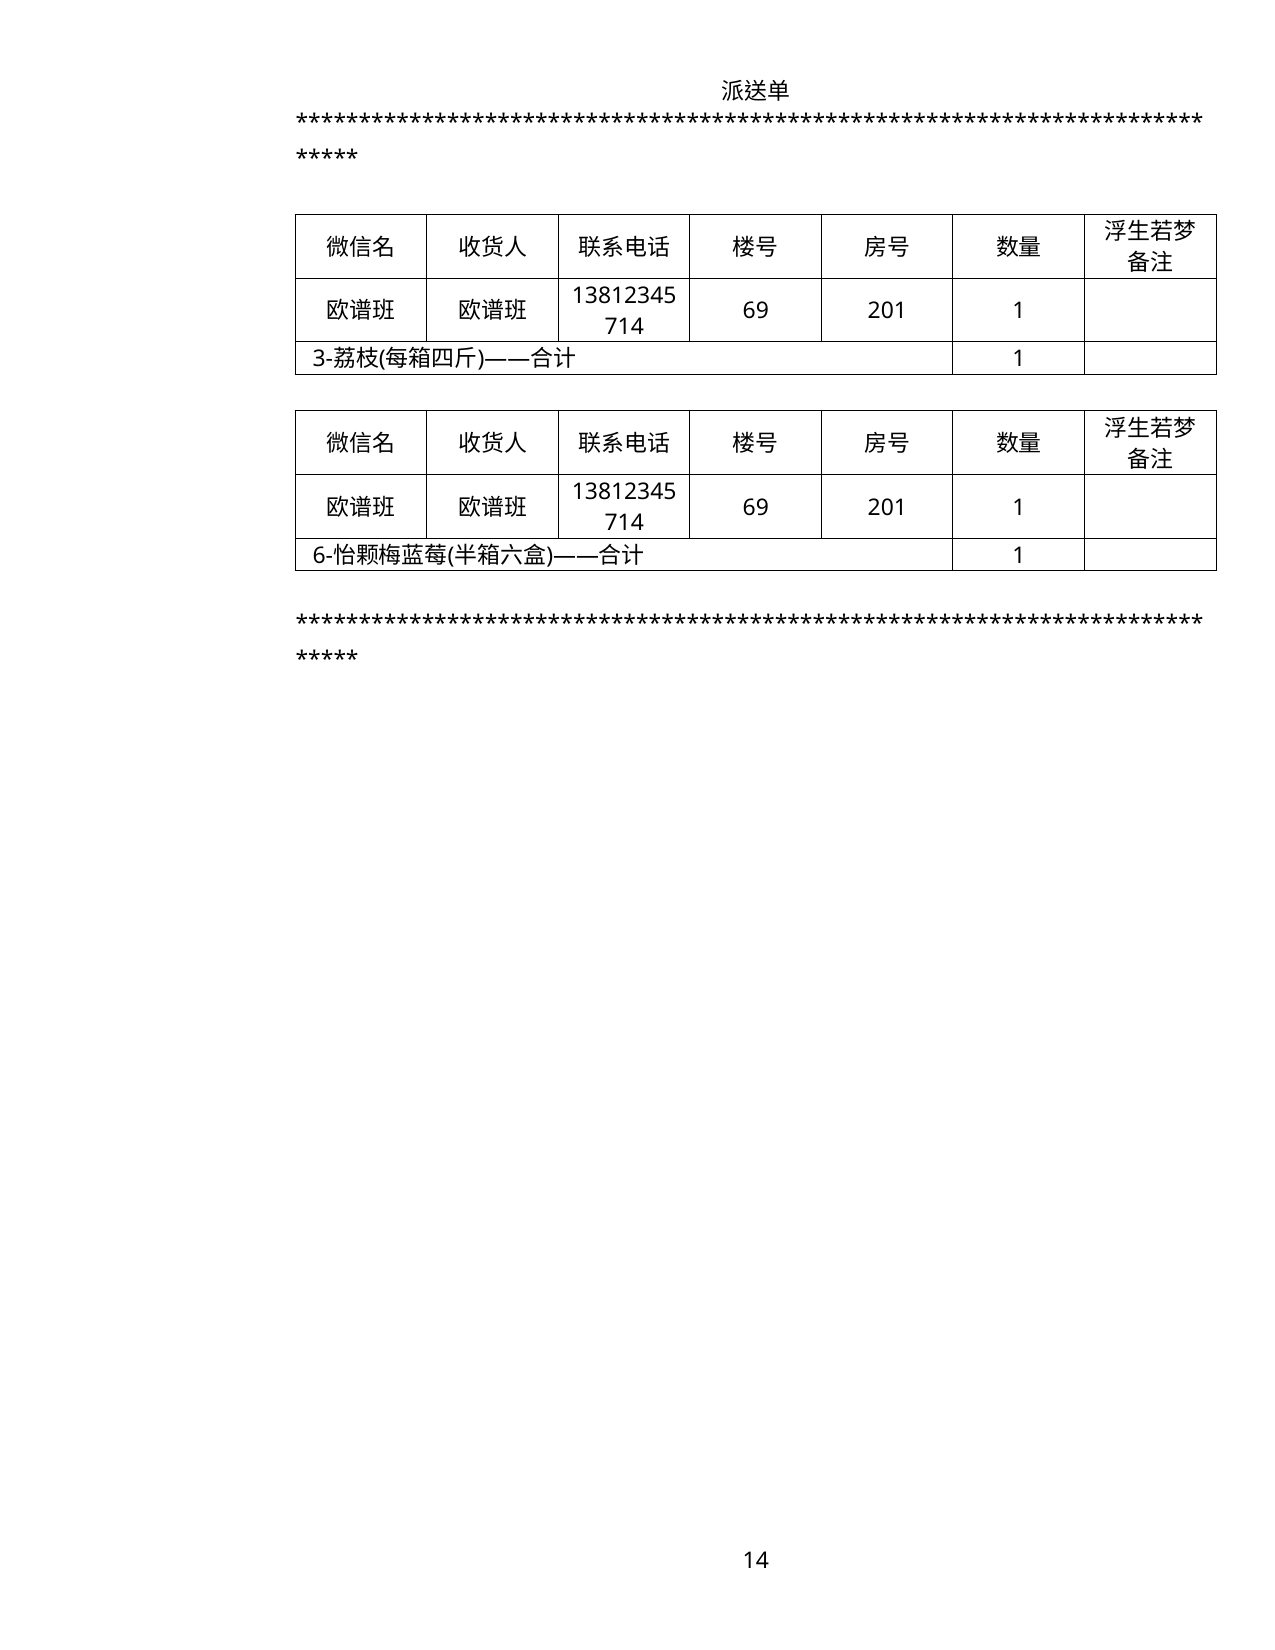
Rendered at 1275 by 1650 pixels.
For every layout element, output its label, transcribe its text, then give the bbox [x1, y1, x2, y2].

table_header 房号 [822, 215, 952, 278]
table_cell 13812345714 [559, 279, 689, 341]
table_cell 欧谱班 [296, 475, 426, 537]
table_cell [1085, 475, 1216, 537]
table_header 数量 [953, 411, 1084, 474]
table_cell 欧谱班 [427, 475, 558, 537]
table_header 微信名 [296, 411, 426, 474]
table_cell [1085, 342, 1216, 373]
table_cell [1085, 279, 1216, 341]
table_header 数量 [953, 215, 1084, 278]
table_cell 69 [690, 279, 821, 341]
table_cell 201 [822, 279, 952, 341]
table_cell 201 [822, 475, 952, 537]
table_cell 3-荔枝(每箱四斤)——合计 [296, 342, 952, 373]
table_header 楼号 [690, 411, 821, 474]
table_cell 1 [953, 279, 1084, 341]
table_cell 欧谱班 [296, 279, 426, 341]
table_header 微信名 [296, 215, 426, 278]
table_header 浮生若梦备注 [1085, 215, 1216, 278]
table_header 浮生若梦备注 [1085, 411, 1216, 474]
table_cell [1085, 539, 1216, 570]
table_header 联系电话 [559, 411, 689, 474]
table_header 收货人 [427, 411, 558, 474]
table_cell 欧谱班 [427, 279, 558, 341]
text ***************************************************************************** [295, 607, 1216, 674]
table_cell 1 [953, 475, 1084, 537]
table_cell 1 [953, 342, 1084, 373]
table_cell 13812345714 [559, 475, 689, 537]
text ***************************************************************************** [295, 106, 1216, 173]
table_header 楼号 [690, 215, 821, 278]
table_cell 1 [953, 539, 1084, 570]
table_cell 69 [690, 475, 821, 537]
table_header 联系电话 [559, 215, 689, 278]
table_header 房号 [822, 411, 952, 474]
table_cell 6-怡颗梅蓝莓(半箱六盒)——合计 [296, 539, 952, 570]
table_header 收货人 [427, 215, 558, 278]
